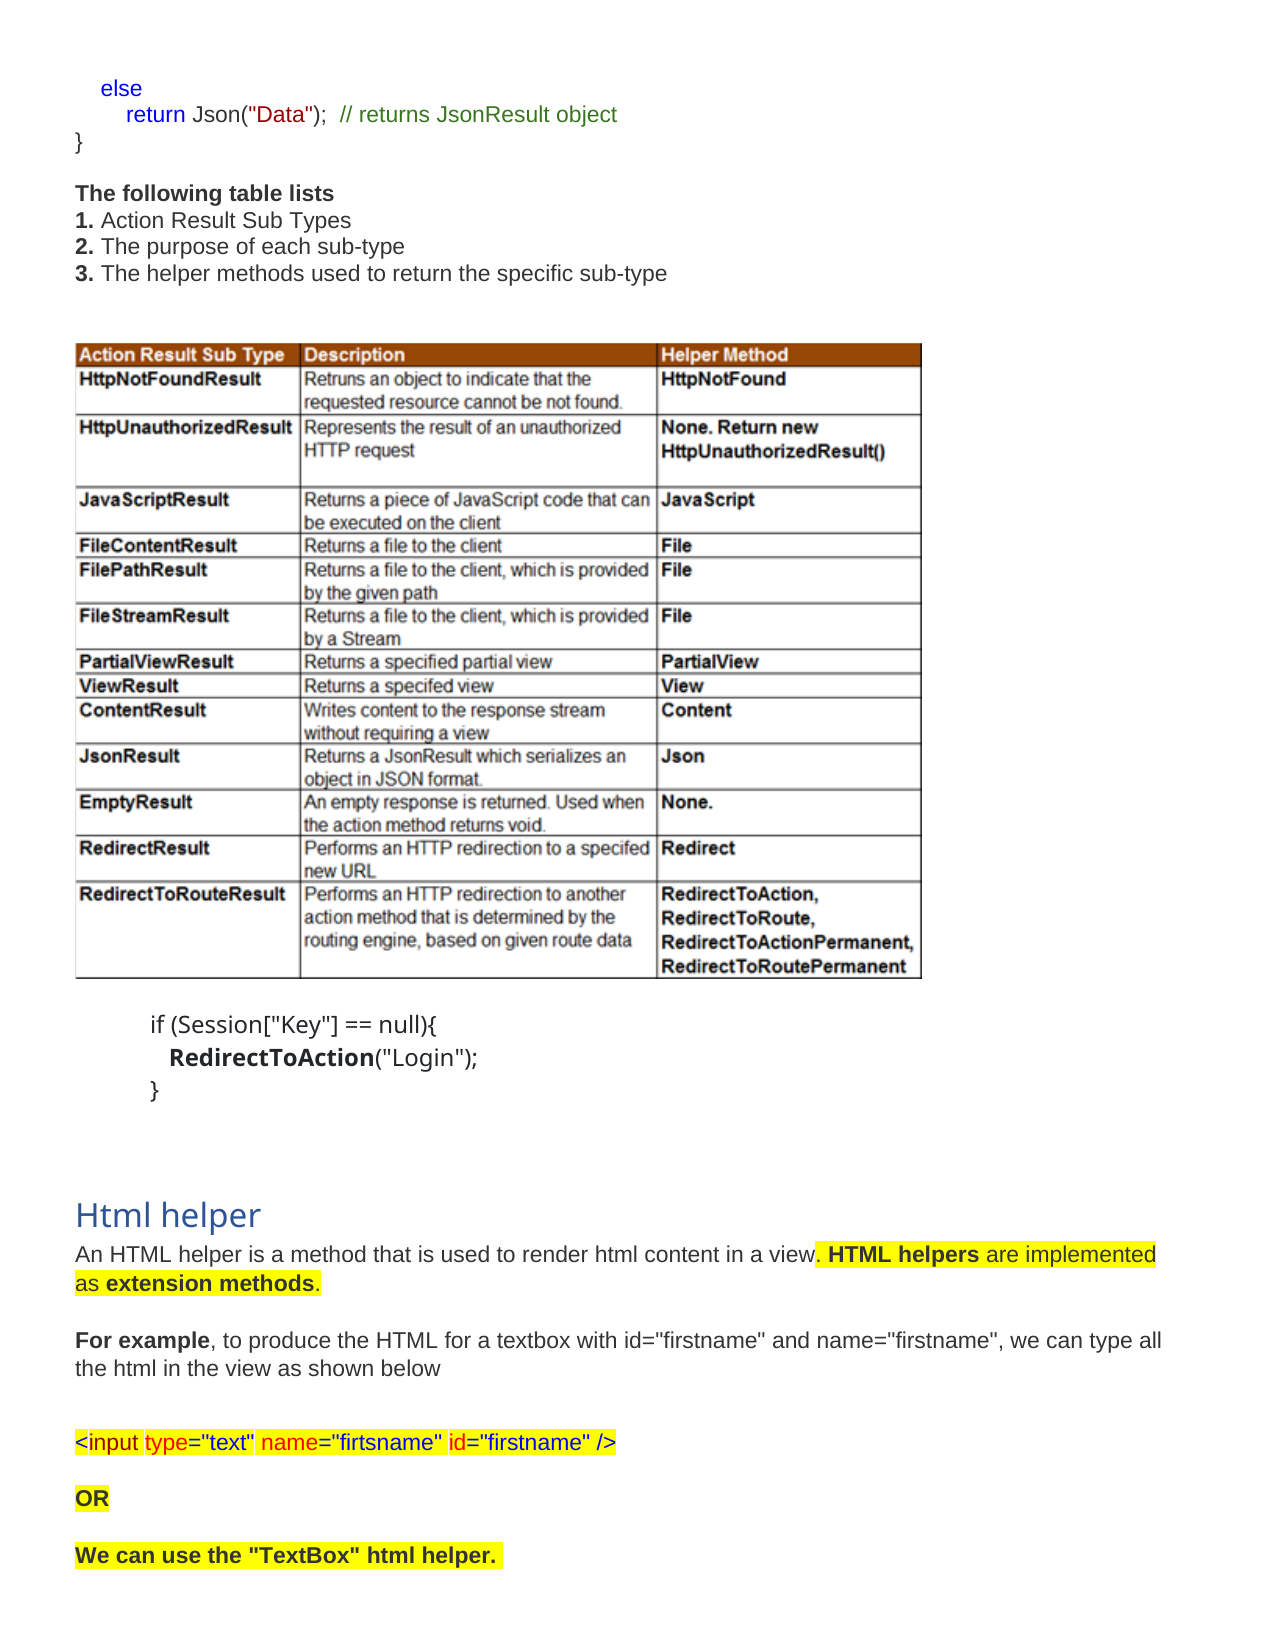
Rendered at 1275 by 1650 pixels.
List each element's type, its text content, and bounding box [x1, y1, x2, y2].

picture [75, 343, 922, 979]
text RedirectToAction("Login"); [150, 1041, 1200, 1073]
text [75, 1400, 1200, 1569]
text if (Session["Key"] == null){ [150, 1008, 1200, 1041]
text An HTML helper is a method that is used to render html content in a view. HTML helpers are implemented as extension methods. For example, to produce the HTML for a textbox with id="firstname" and name="firstname", we can type all the html in the view as shown below [75, 1241, 1200, 1381]
subtitle Html helper [75, 1192, 1200, 1238]
text } [150, 1073, 1200, 1106]
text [75, 75, 1200, 314]
